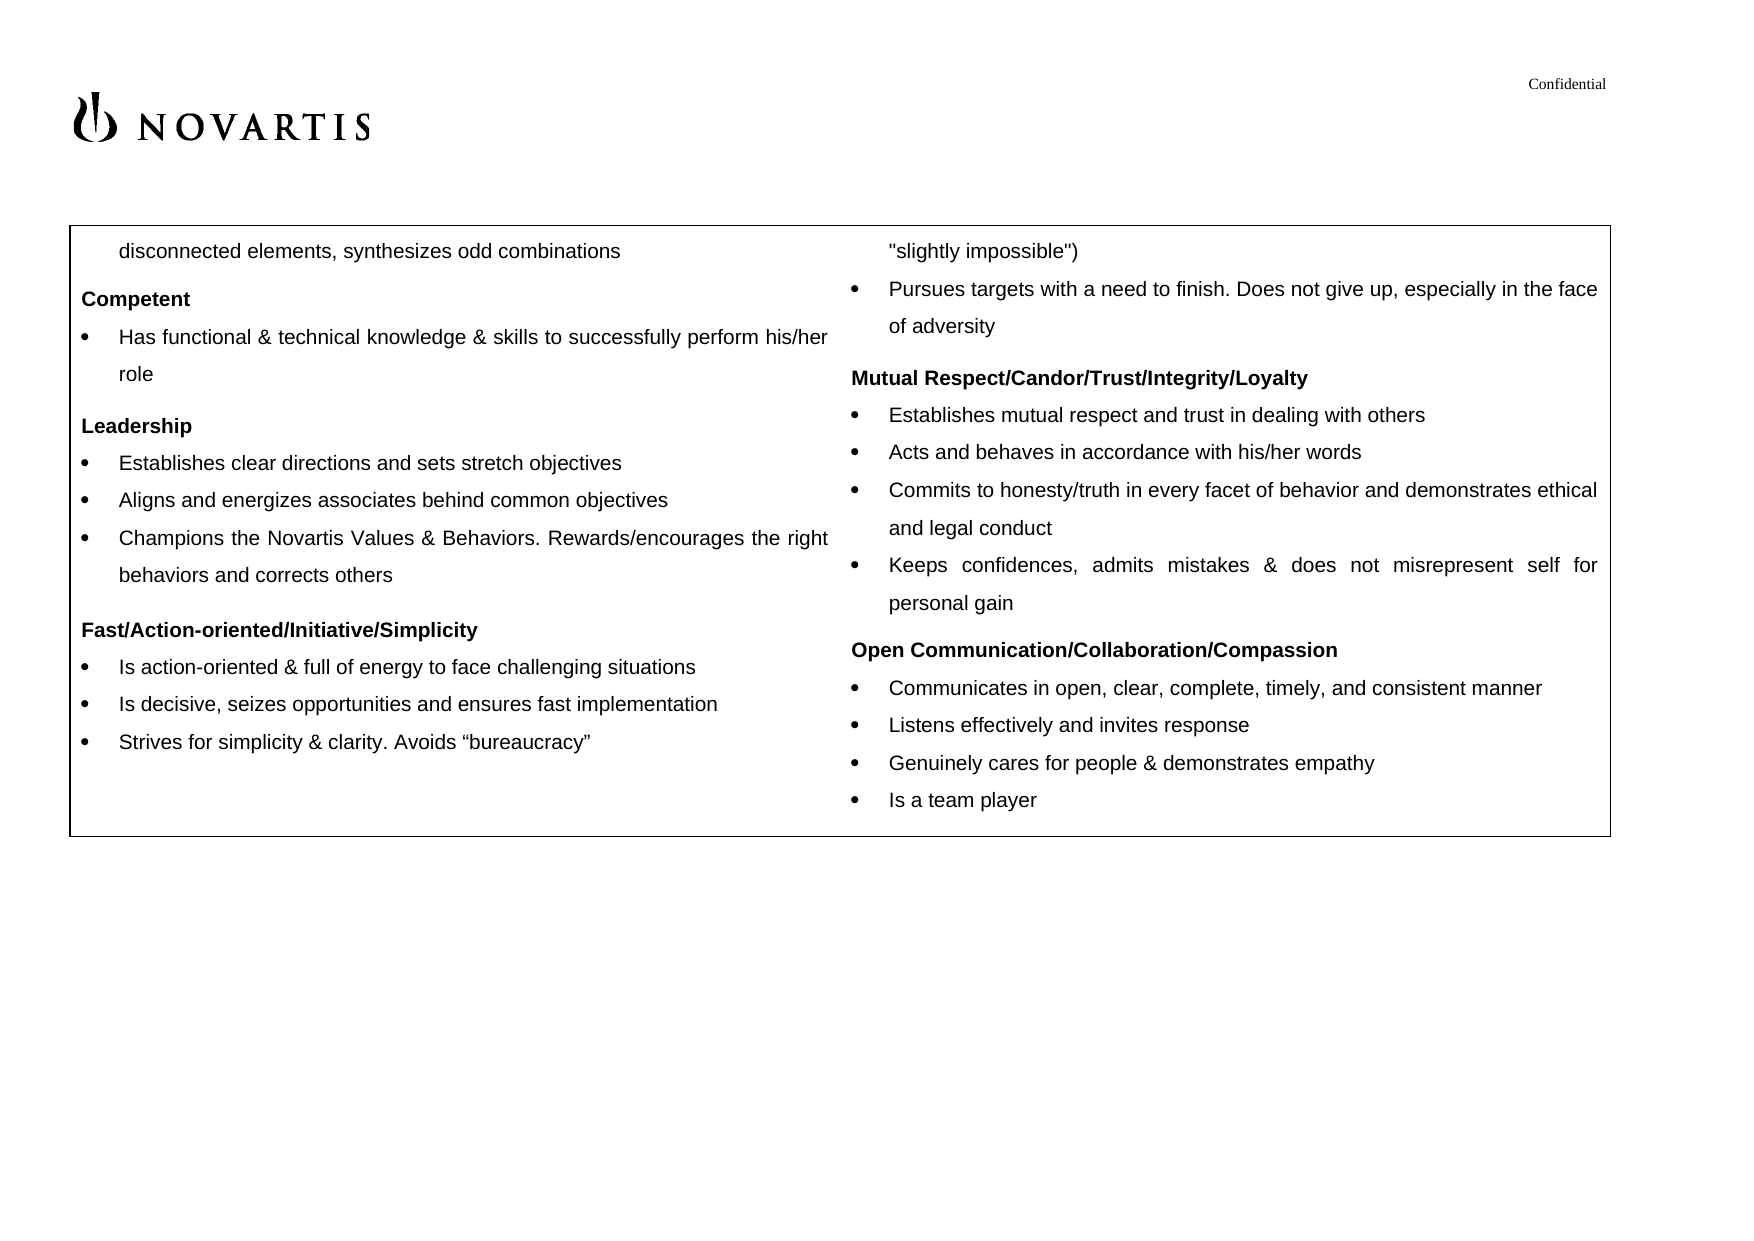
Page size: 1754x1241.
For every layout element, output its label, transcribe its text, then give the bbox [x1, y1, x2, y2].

picture [73, 92, 370, 142]
